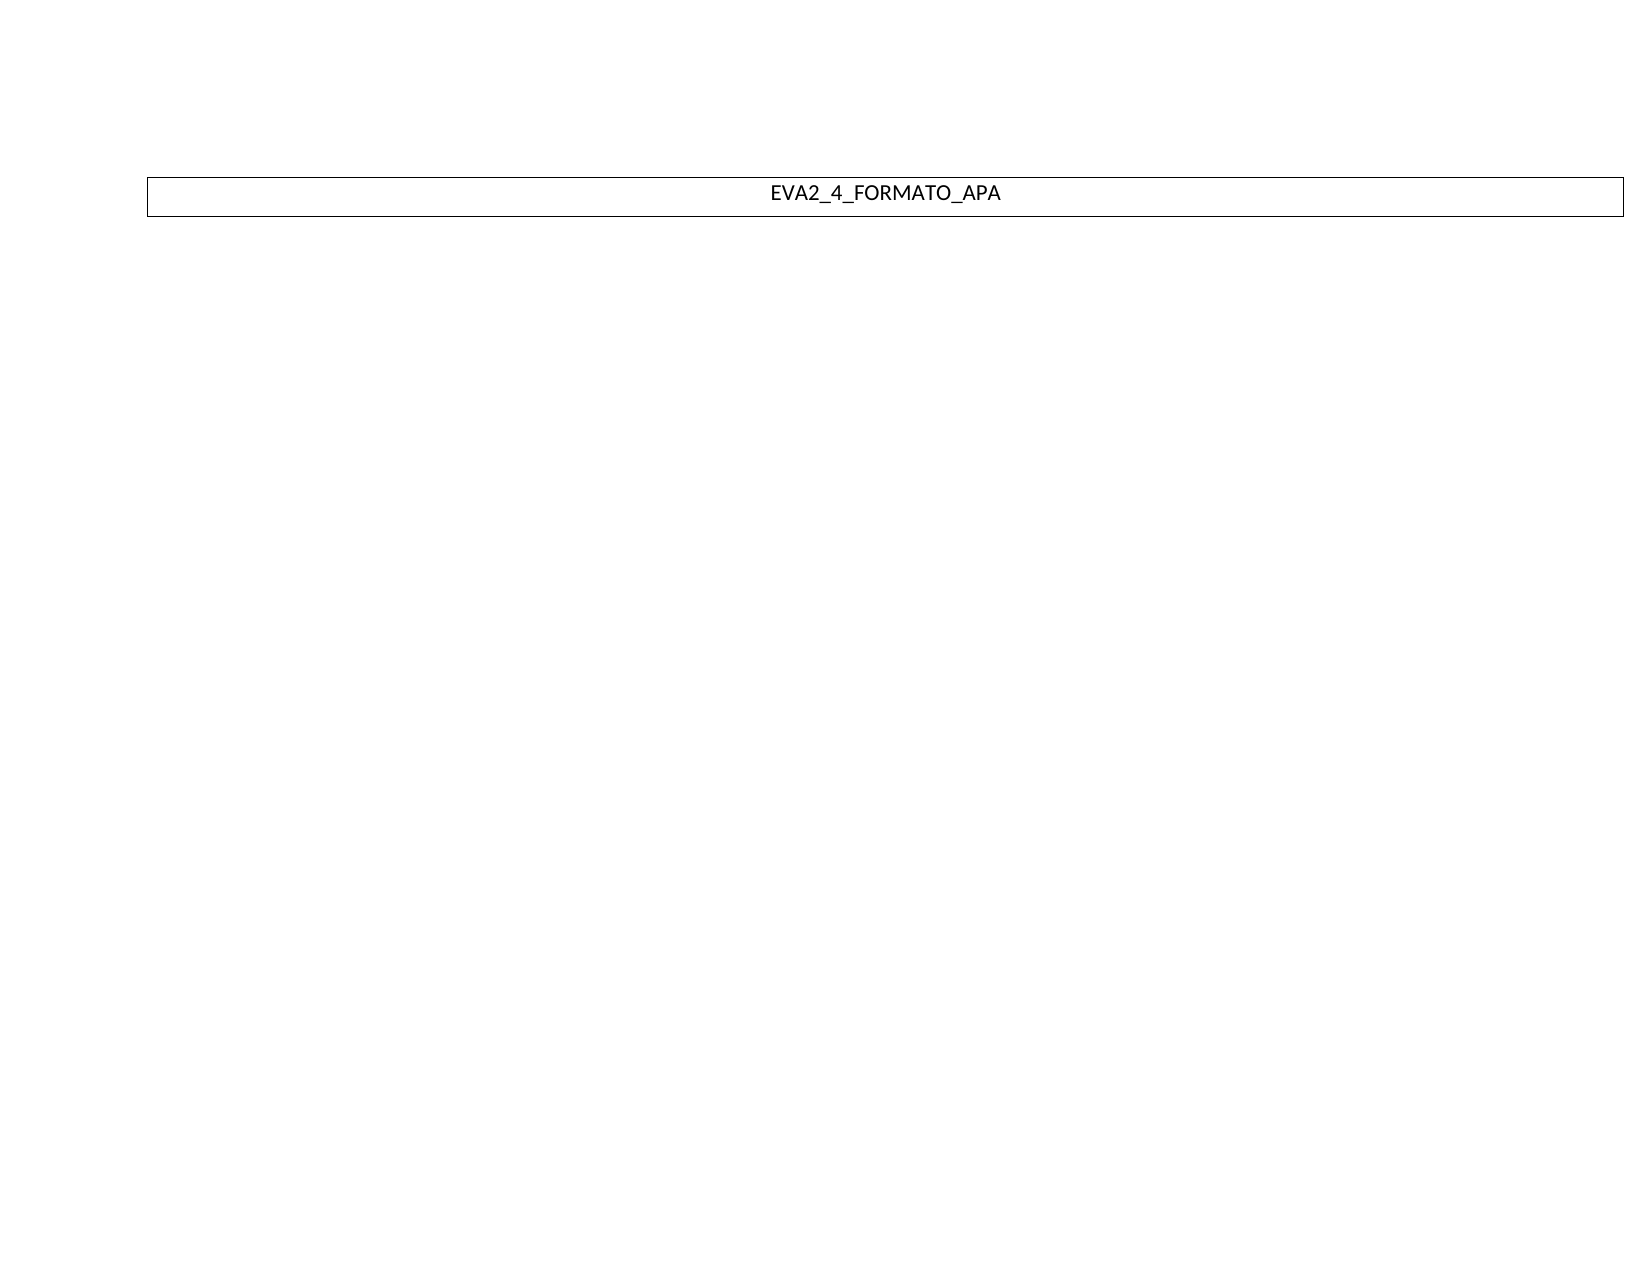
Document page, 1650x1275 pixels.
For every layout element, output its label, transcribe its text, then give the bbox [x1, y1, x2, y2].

table_header EVA2_4_FORMATO_APA [148, 178, 1623, 216]
